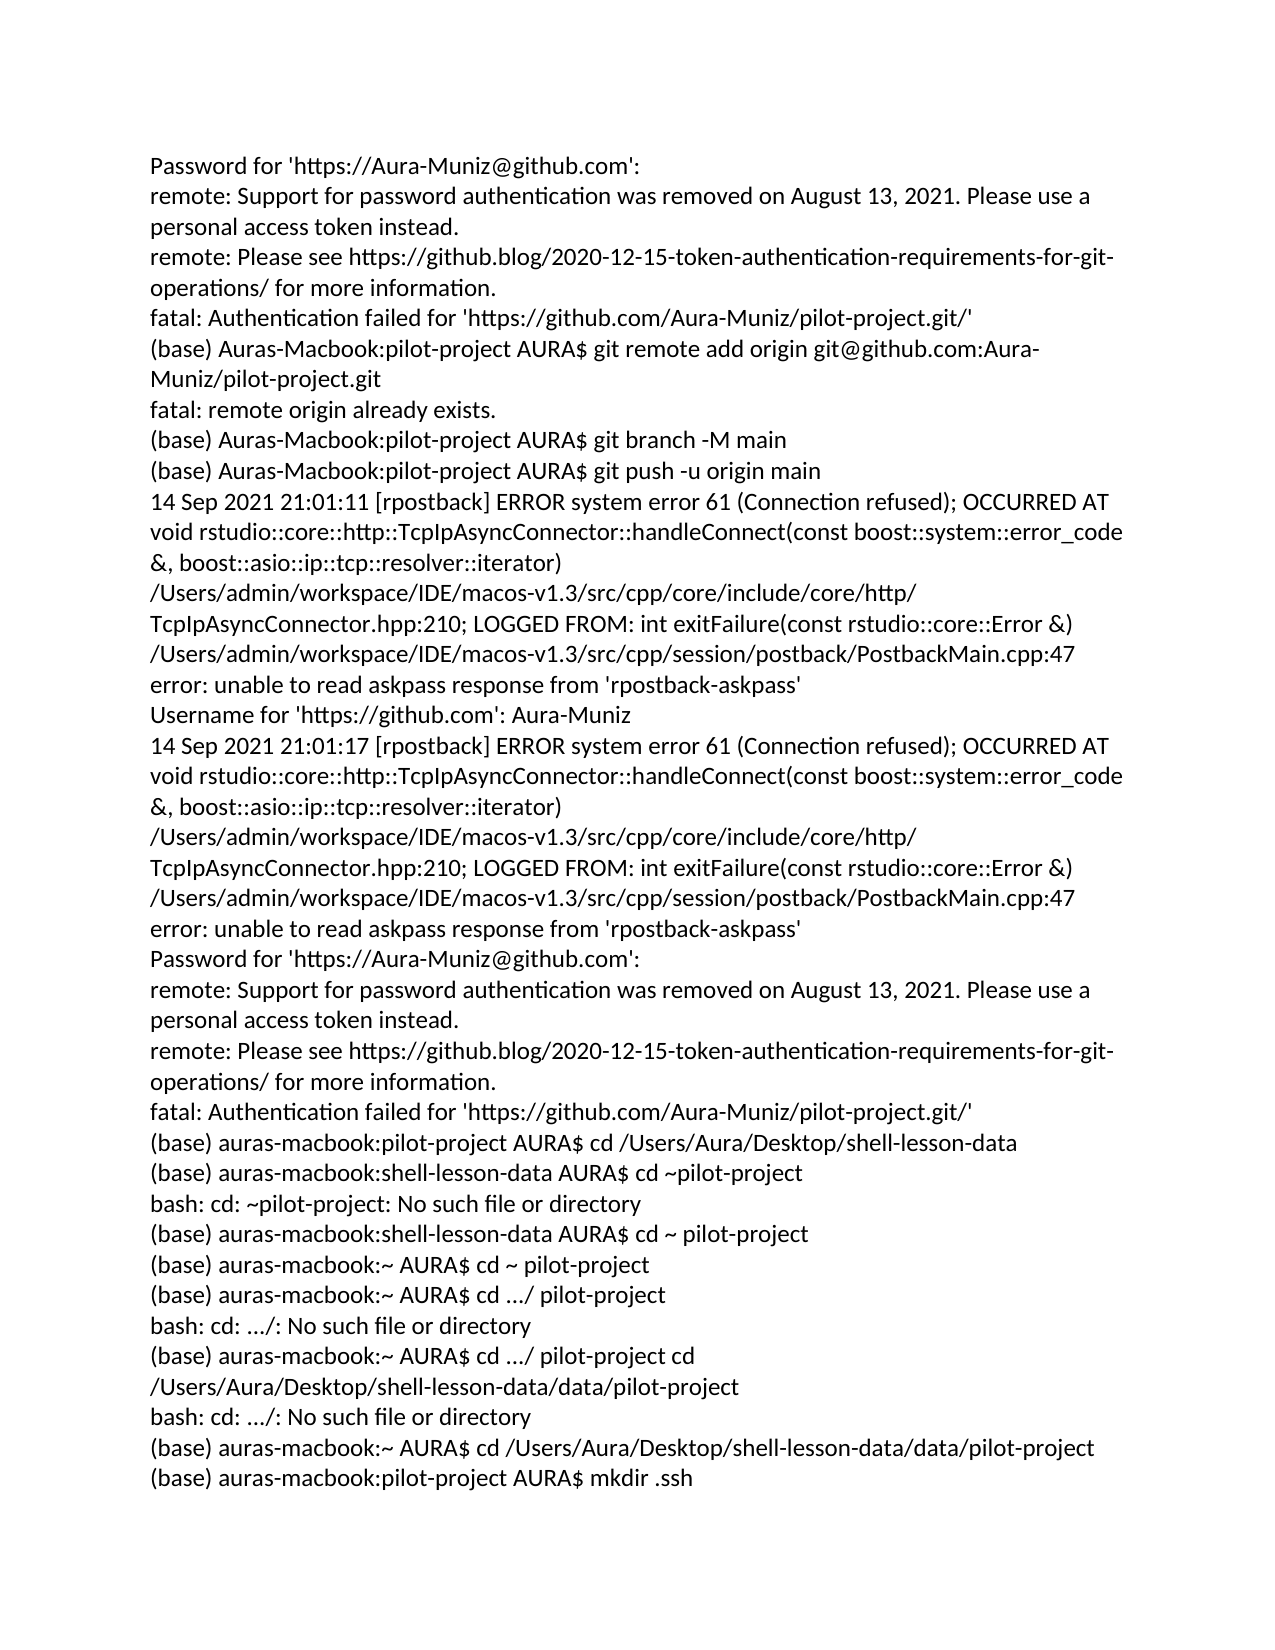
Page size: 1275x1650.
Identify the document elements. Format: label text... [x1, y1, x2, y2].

text fatal: Authentication failed for 'https://github.com/Aura-Muniz/pilot-project.git/' [150, 1096, 1125, 1127]
text (base) Auras-Macbook:pilot-project AURA$ git branch -M main [150, 425, 1125, 455]
text remote: Please see https://github.blog/2020-12-15-token-authentication-requirements-for-git-operations/ for more information. [150, 1035, 1125, 1096]
text (base) Auras-Macbook:pilot-project AURA$ git push -u origin main [150, 455, 1125, 486]
text (base) Auras-Macbook:pilot-project AURA$ git remote add origin git@github.com:Aura-Muniz/pilot-project.git [150, 333, 1125, 394]
text fatal: remote origin already exists. [150, 394, 1125, 425]
text bash: cd: .../: No such file or directory [150, 1401, 1125, 1432]
text error: unable to read askpass response from 'rpostback-askpass' [150, 913, 1125, 943]
text bash: cd: .../: No such file or directory [150, 1310, 1125, 1340]
text fatal: Authentication failed for 'https://github.com/Aura-Muniz/pilot-project.git/' [150, 303, 1125, 333]
text error: unable to read askpass response from 'rpostback-askpass' [150, 669, 1125, 699]
text (base) auras-macbook:pilot-project AURA$ mkdir .ssh [150, 1462, 1125, 1493]
text (base) auras-macbook:~ AURA$ cd ~ pilot-project [150, 1249, 1125, 1279]
text (base) auras-macbook:~ AURA$ cd /Users/Aura/Desktop/shell-lesson-data/data/pilot-project [150, 1432, 1125, 1462]
text remote: Please see https://github.blog/2020-12-15-token-authentication-requirements-for-git-operations/ for more information. [150, 242, 1125, 303]
text 14 Sep 2021 21:01:11 [rpostback] ERROR system error 61 (Connection refused); OCCURRED AT void rstudio::core::http::TcpIpAsyncConnector::handleConnect(const boost::system::error_code &, boost::asio::ip::tcp::resolver::iterator) /Users/admin/workspace/IDE/macos-v1.3/src/cpp/core/include/core/http/TcpIpAsyncConnector.hpp:210; LOGGED FROM: int exitFailure(const rstudio::core::Error &) /Users/admin/workspace/IDE/macos-v1.3/src/cpp/session/postback/PostbackMain.cpp:47 [150, 486, 1125, 669]
text remote: Support for password authentication was removed on August 13, 2021. Please use a personal access token instead. [150, 974, 1125, 1035]
text 14 Sep 2021 21:01:17 [rpostback] ERROR system error 61 (Connection refused); OCCURRED AT void rstudio::core::http::TcpIpAsyncConnector::handleConnect(const boost::system::error_code &, boost::asio::ip::tcp::resolver::iterator) /Users/admin/workspace/IDE/macos-v1.3/src/cpp/core/include/core/http/TcpIpAsyncConnector.hpp:210; LOGGED FROM: int exitFailure(const rstudio::core::Error &) /Users/admin/workspace/IDE/macos-v1.3/src/cpp/session/postback/PostbackMain.cpp:47 [150, 730, 1125, 913]
text (base) auras-macbook:pilot-project AURA$ cd /Users/Aura/Desktop/shell-lesson-data [150, 1127, 1125, 1157]
text (base) auras-macbook:~ AURA$ cd .../ pilot-project [150, 1279, 1125, 1310]
text (base) auras-macbook:shell-lesson-data AURA$ cd ~ pilot-project [150, 1218, 1125, 1249]
text Password for 'https://Aura-Muniz@github.com': [150, 150, 1125, 181]
text Username for 'https://github.com': Aura-Muniz [150, 699, 1125, 730]
text (base) auras-macbook:~ AURA$ cd .../ pilot-project cd /Users/Aura/Desktop/shell-lesson-data/data/pilot-project [150, 1340, 1125, 1401]
text (base) auras-macbook:shell-lesson-data AURA$ cd ~pilot-project [150, 1157, 1125, 1188]
text bash: cd: ~pilot-project: No such file or directory [150, 1188, 1125, 1218]
text Password for 'https://Aura-Muniz@github.com': [150, 943, 1125, 974]
text remote: Support for password authentication was removed on August 13, 2021. Please use a personal access token instead. [150, 181, 1125, 242]
